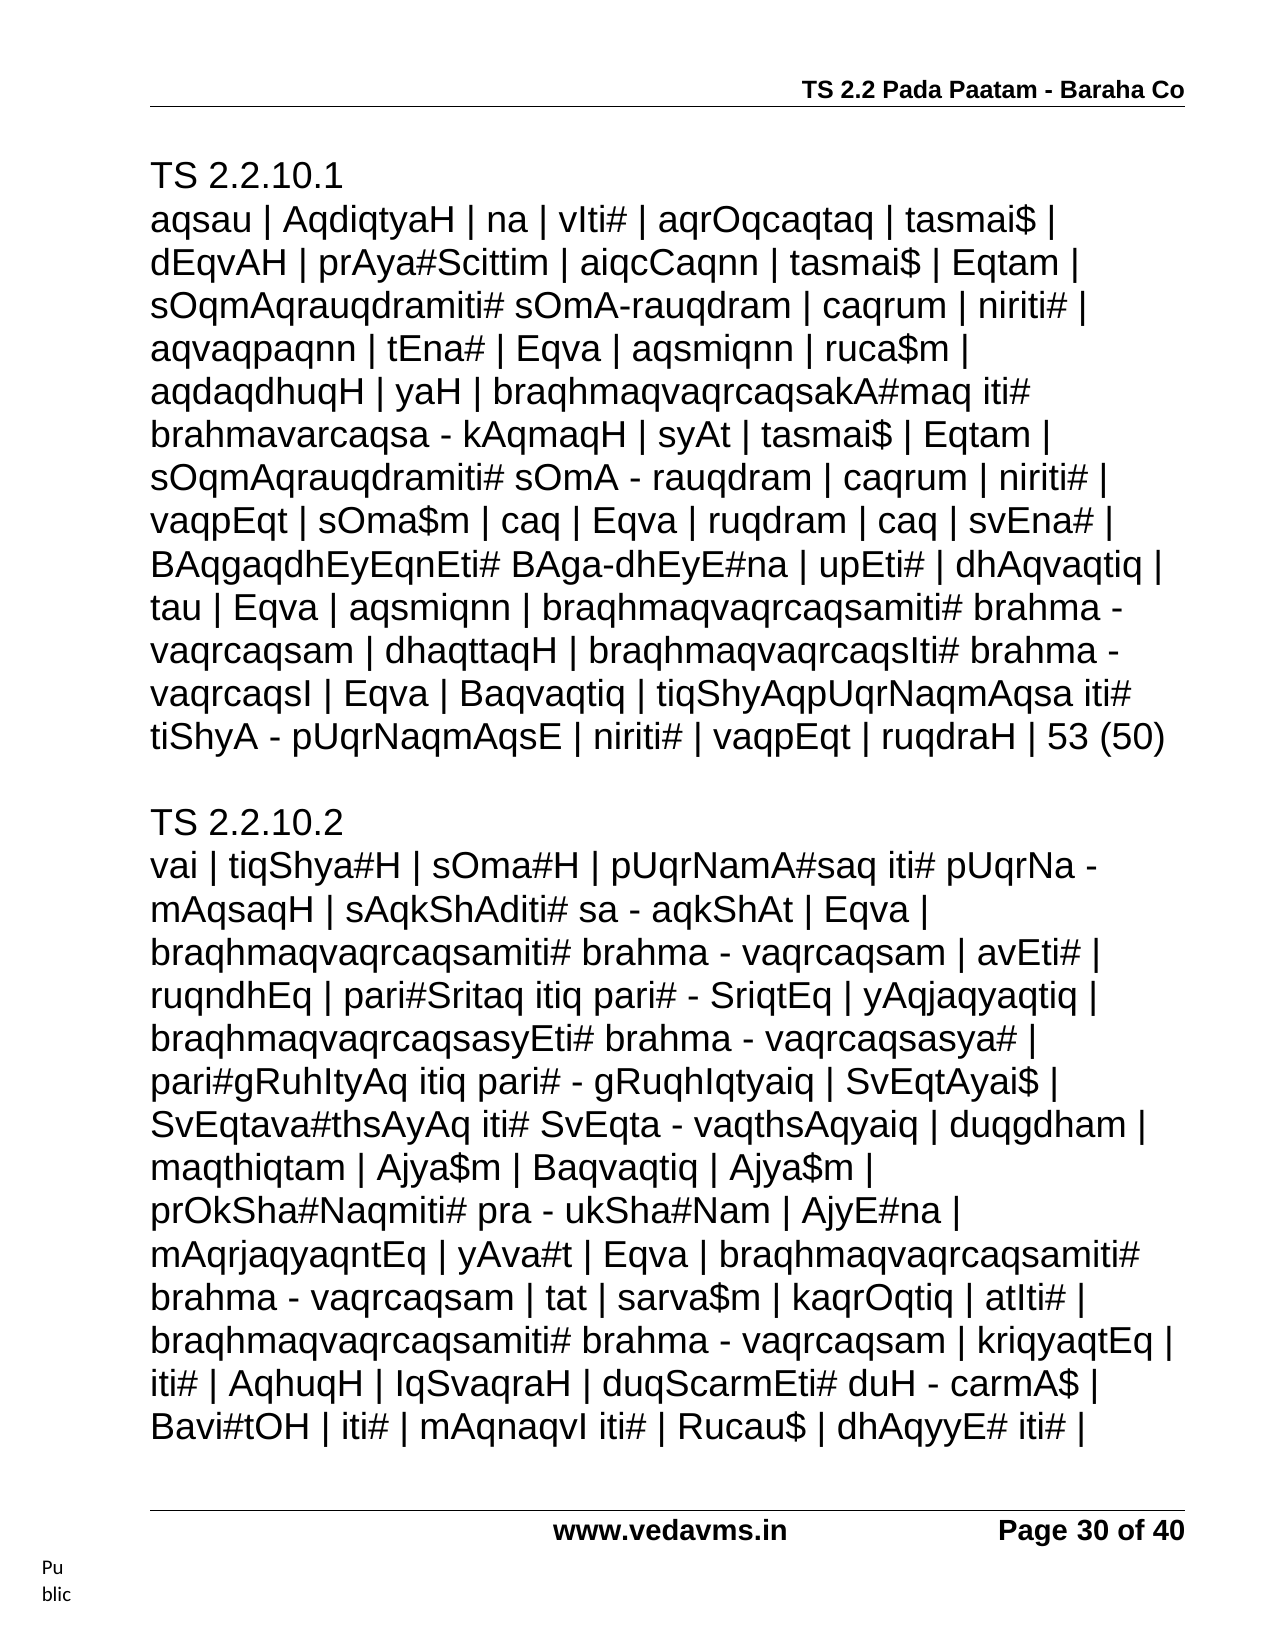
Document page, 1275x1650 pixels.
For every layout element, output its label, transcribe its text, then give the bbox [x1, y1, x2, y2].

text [150, 844, 1185, 1447]
text TS 2.2.10.2 [150, 801, 1185, 844]
text aqsau | AqdiqtyaH | na | vIti# | aqrOqcaqtaq | tasmai$ | dEqvAH | prAya#Scittim | aiqcCaqnn | tasmai$ | Eqtam | sOqmAqrauqdramiti# sOmA-rauqdram | caqrum | niriti# | aqvaqpaqnn | tEna# | Eqva | aqsmiqnn | ruca$m | aqdaqdhuqH | yaH | braqhmaqvaqrcaqsakA#maq iti# brahmavarcaqsa - kAqmaqH | syAt | tasmai$ | Eqtam | sOqmAqrauqdramiti# sOmA - rauqdram | caqrum | niriti# | vaqpEqt | sOma$m | caq | Eqva | ruqdram | caq | svEna# | BAqgaqdhEyEqnEti# BAga-dhEyE#na | upEti# | dhAqvaqtiq | tau | Eqva | aqsmiqnn | braqhmaqvaqrcaqsamiti# brahma - vaqrcaqsam | dhaqttaqH | braqhmaqvaqrcaqsIti# brahma - vaqrcaqsI | Eqva | Baqvaqtiq | tiqShyAqpUqrNaqmAqsa iti# tiShyA - pUqrNaqmAqsE | niriti# | vaqpEqt | ruqdraH | 53 (50) [150, 197, 1185, 757]
text TS 2.2.10.1 [150, 154, 1185, 197]
